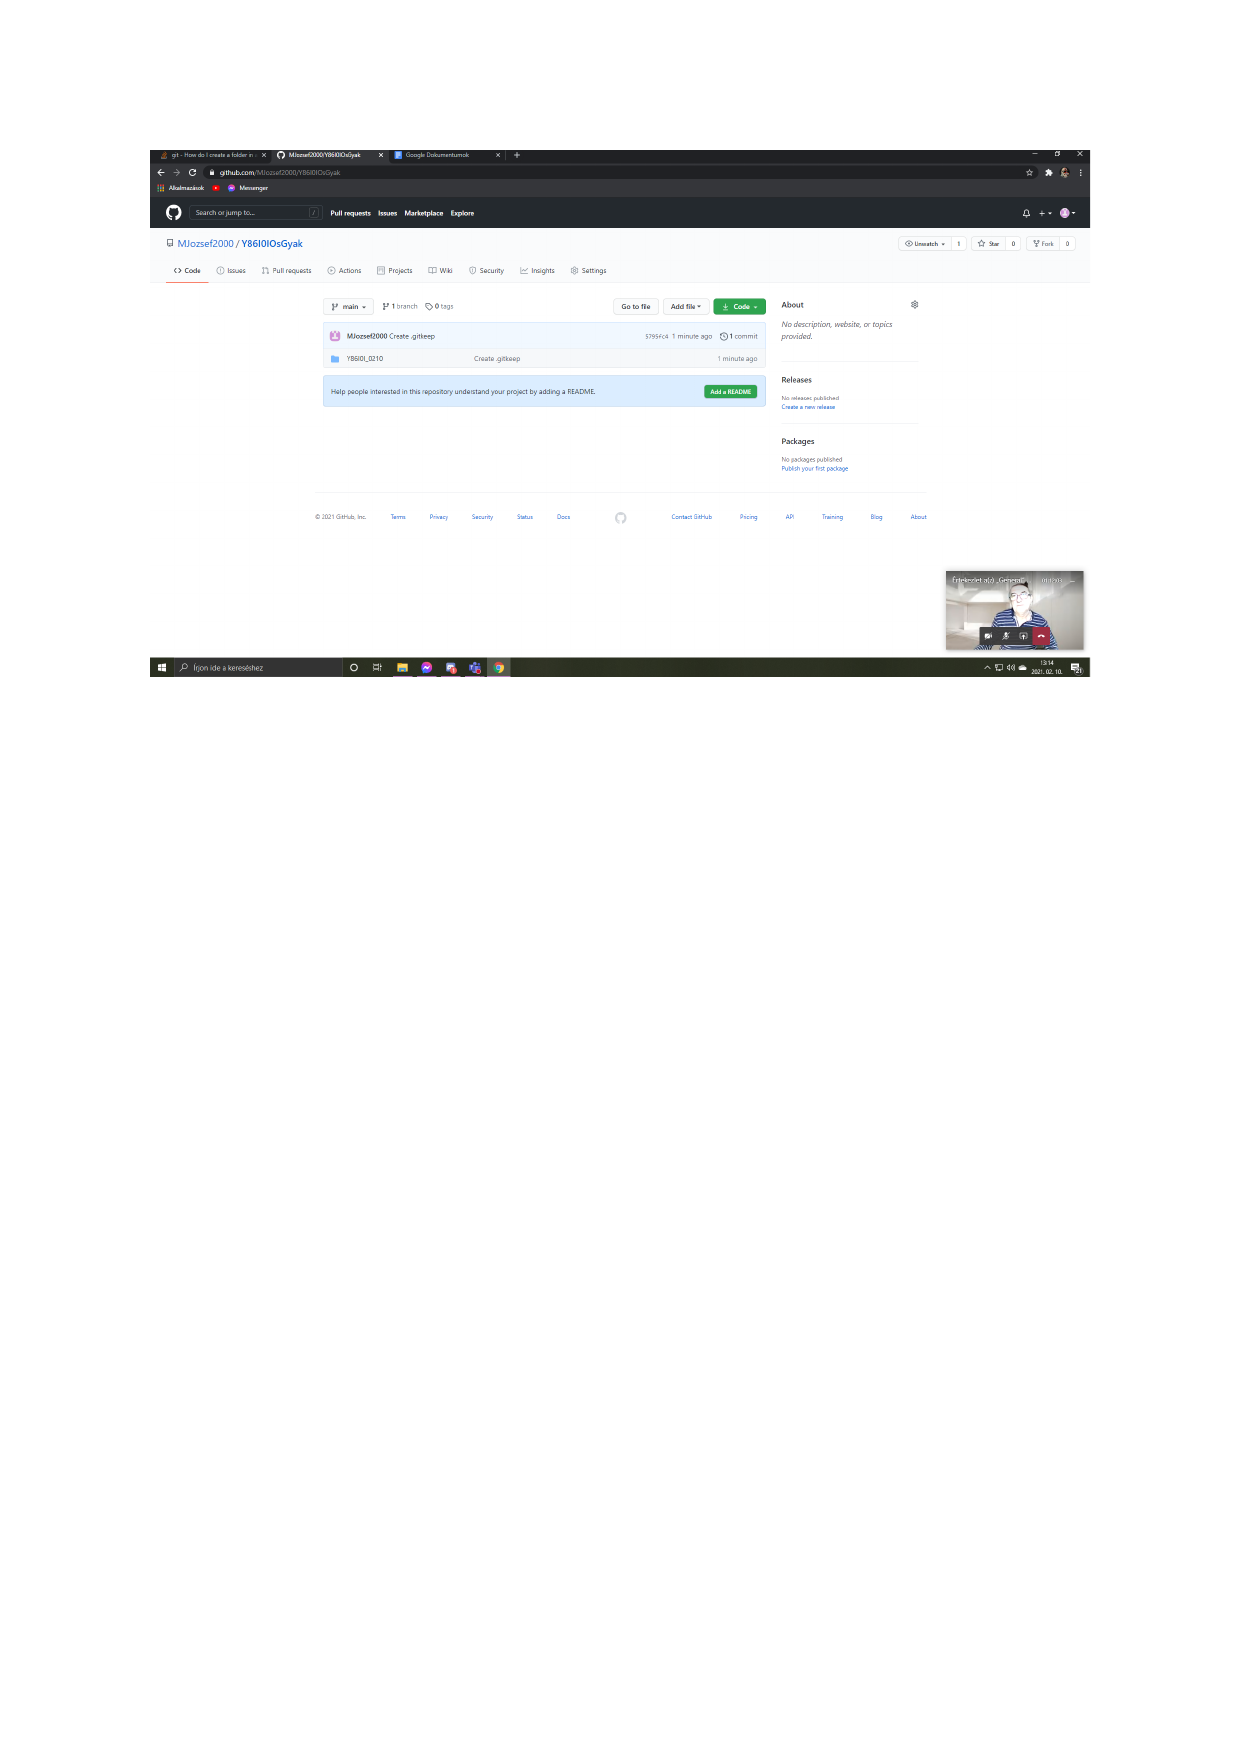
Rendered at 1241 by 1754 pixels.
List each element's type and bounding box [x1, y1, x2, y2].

picture [150, 150, 1091, 677]
